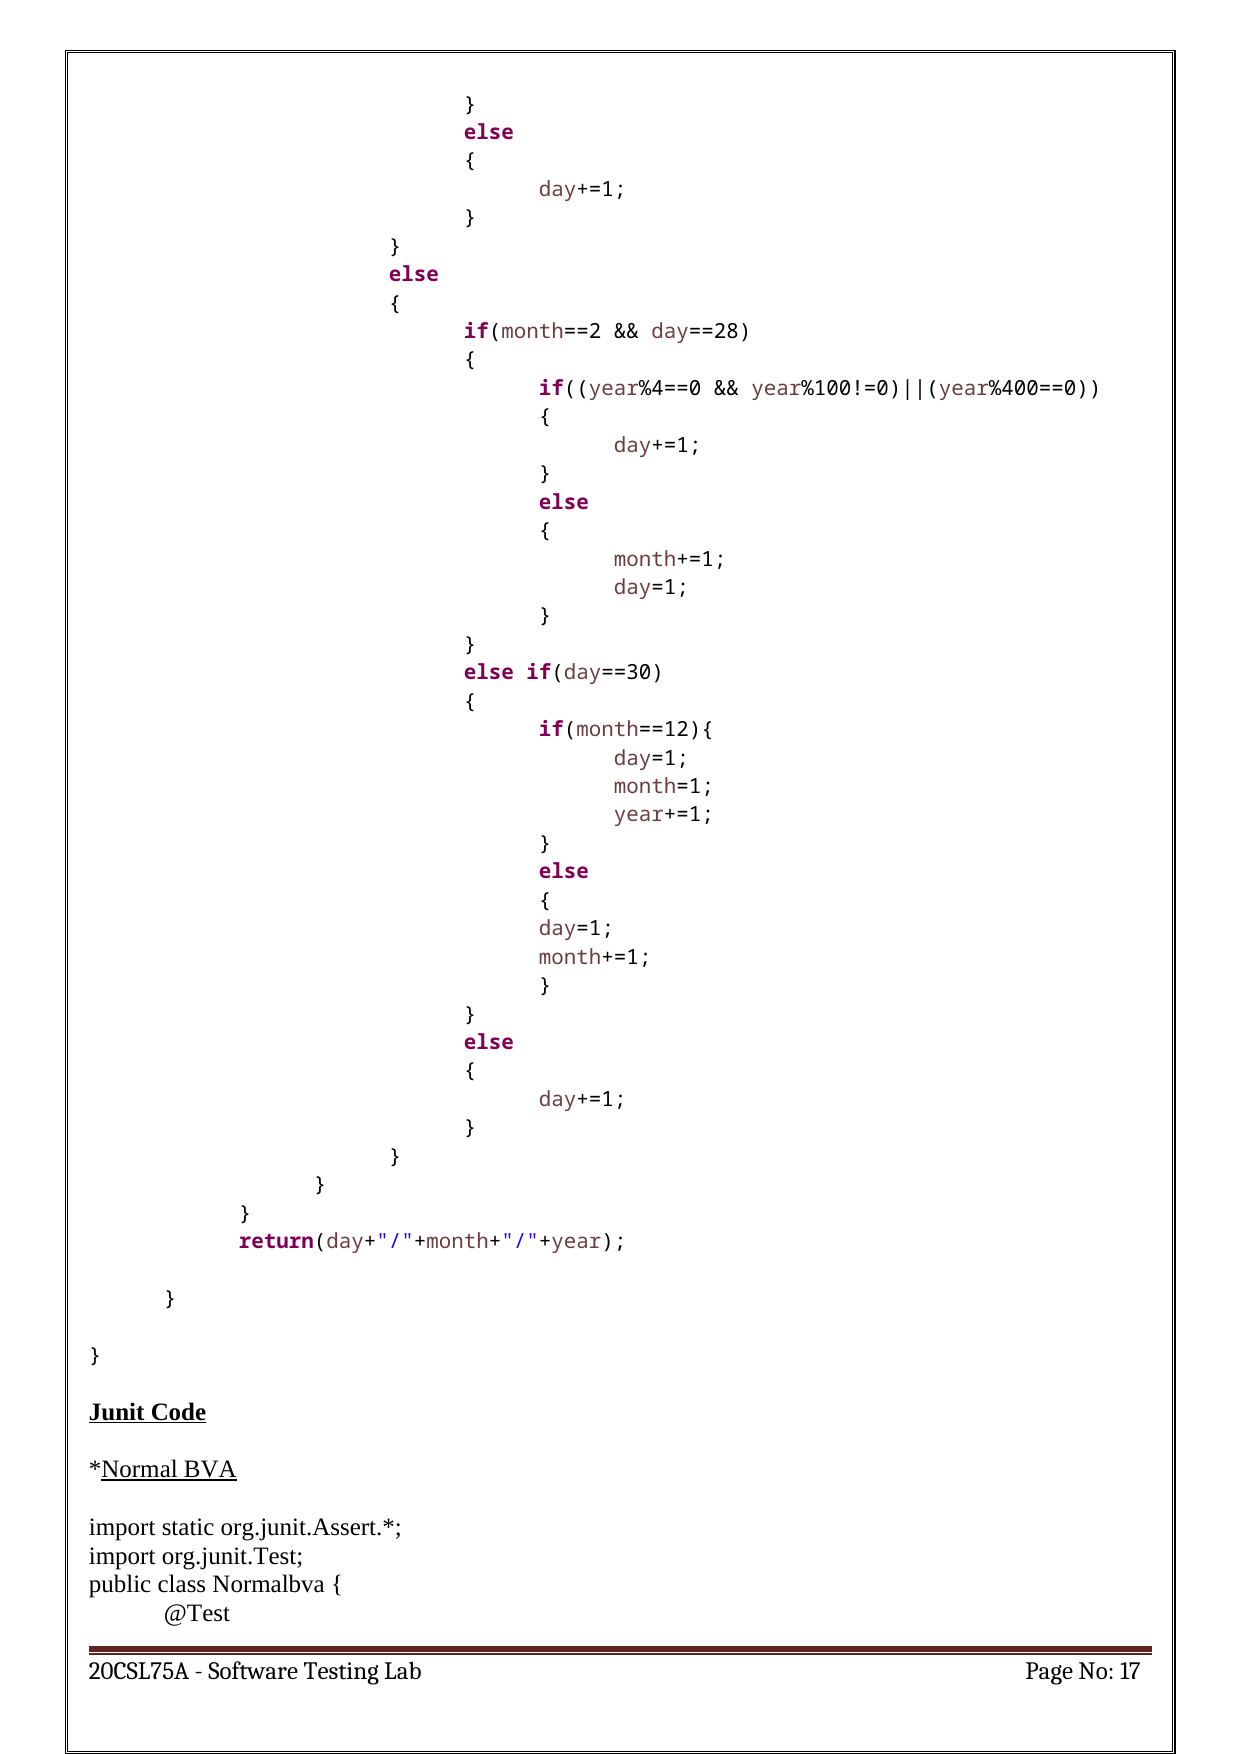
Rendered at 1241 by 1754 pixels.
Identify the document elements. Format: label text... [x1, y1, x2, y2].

text import org.junit.Test; [89, 1541, 1152, 1569]
text { [89, 1056, 1152, 1084]
text day=1; [89, 572, 1152, 601]
text { [89, 288, 1152, 316]
text else [89, 259, 1152, 288]
text if((year%4==0 && year%100!=0)||(year%400==0)) [89, 373, 1152, 401]
text if(month==12){ [89, 714, 1152, 743]
text day+=1; [89, 1084, 1152, 1112]
text @Test [89, 1598, 1152, 1627]
text day+=1; [89, 430, 1152, 458]
text } [89, 1283, 1152, 1311]
text } [89, 1198, 1152, 1226]
text Junit Code [89, 1397, 1152, 1426]
text } [89, 1112, 1152, 1141]
text else [89, 856, 1152, 885]
text else if(day==30) [89, 657, 1152, 686]
text } [89, 601, 1152, 629]
text { [89, 146, 1152, 174]
text return(day+"/"+month+"/"+year); [89, 1226, 1152, 1254]
text } [89, 629, 1152, 657]
text year+=1; [89, 799, 1152, 828]
text day+=1; [89, 174, 1152, 202]
text { [89, 344, 1152, 373]
text } [89, 1340, 1152, 1368]
text { [89, 515, 1152, 544]
text } [89, 970, 1152, 999]
text } [89, 458, 1152, 487]
text } [89, 202, 1152, 231]
text if(month==2 && day==28) [89, 316, 1152, 344]
text else [89, 1027, 1152, 1056]
text public class Normalbva { [89, 1569, 1152, 1598]
text } [89, 828, 1152, 856]
text month=1; [89, 771, 1152, 799]
text } [89, 231, 1152, 259]
text day=1; [89, 743, 1152, 771]
text else [89, 117, 1152, 146]
text *Normal BVA [89, 1454, 1152, 1483]
text day=1; [89, 913, 1152, 942]
text { [89, 885, 1152, 913]
text else [89, 487, 1152, 515]
text month+=1; [89, 942, 1152, 970]
text } [89, 1169, 1152, 1198]
text import static org.junit.Assert.*; [89, 1512, 1152, 1541]
text } [89, 89, 1152, 117]
text } [89, 999, 1152, 1027]
text month+=1; [89, 544, 1152, 572]
text } [89, 1141, 1152, 1169]
text { [89, 401, 1152, 430]
text { [89, 686, 1152, 714]
